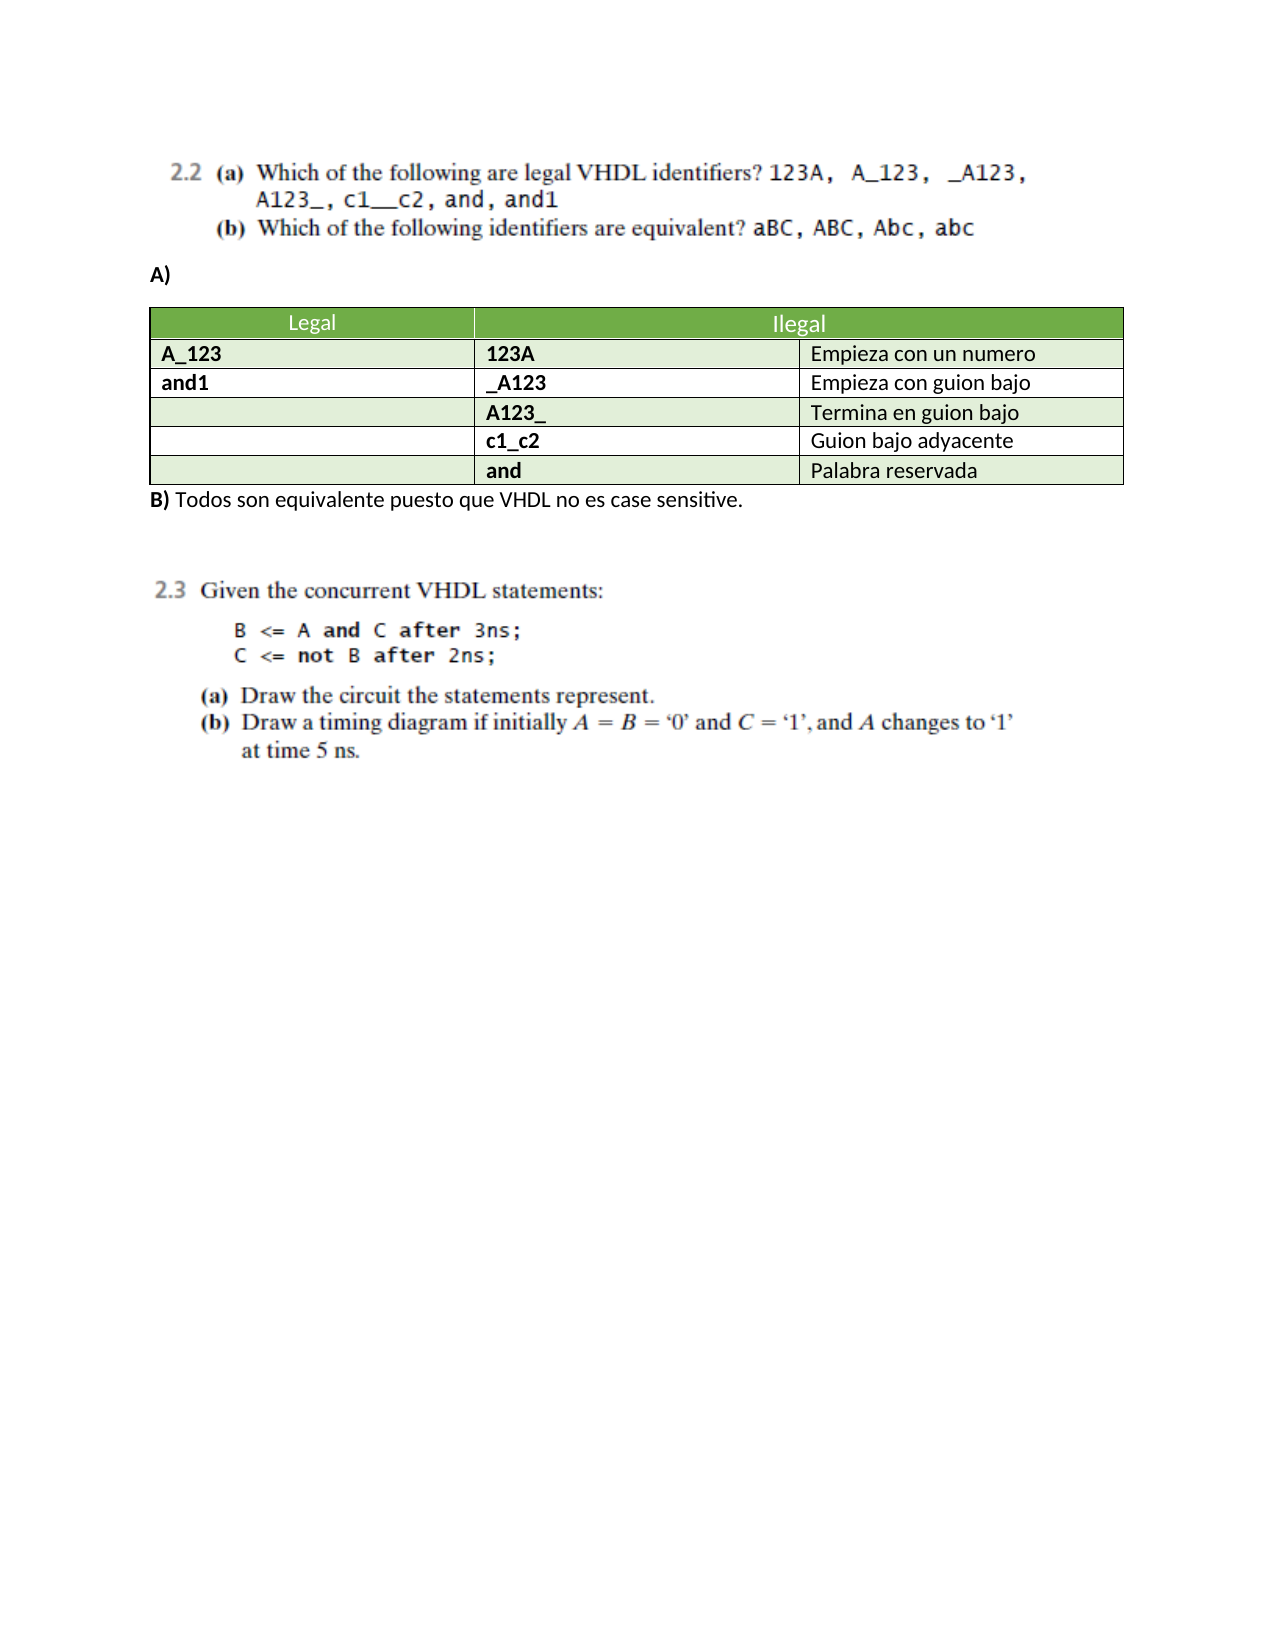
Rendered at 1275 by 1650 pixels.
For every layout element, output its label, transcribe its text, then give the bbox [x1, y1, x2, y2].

table_cell c1_c2 [475, 427, 799, 455]
table_header Legal [151, 308, 474, 338]
table_cell Empieza con guion bajo [800, 369, 1123, 397]
table_cell [151, 456, 474, 484]
table_cell [151, 398, 474, 426]
table_cell and1 [151, 369, 474, 397]
table_cell 123A [475, 340, 799, 367]
table_cell and [475, 456, 799, 484]
table_cell Empieza con un numero [800, 340, 1123, 367]
table_cell Guion bajo adyacente [800, 427, 1123, 455]
picture [150, 150, 1063, 258]
table_cell A123_ [475, 398, 799, 426]
text B) Todos son equivalente puesto que VHDL no es case sensitive. [150, 485, 1125, 513]
picture [150, 578, 1025, 766]
table_header Ilegal [475, 308, 1123, 338]
table_cell _A123 [475, 369, 799, 397]
table_cell [151, 427, 474, 455]
table_cell A_123 [151, 340, 474, 367]
table_cell Termina en guion bajo [800, 398, 1123, 426]
table_cell Palabra reservada [800, 456, 1123, 484]
